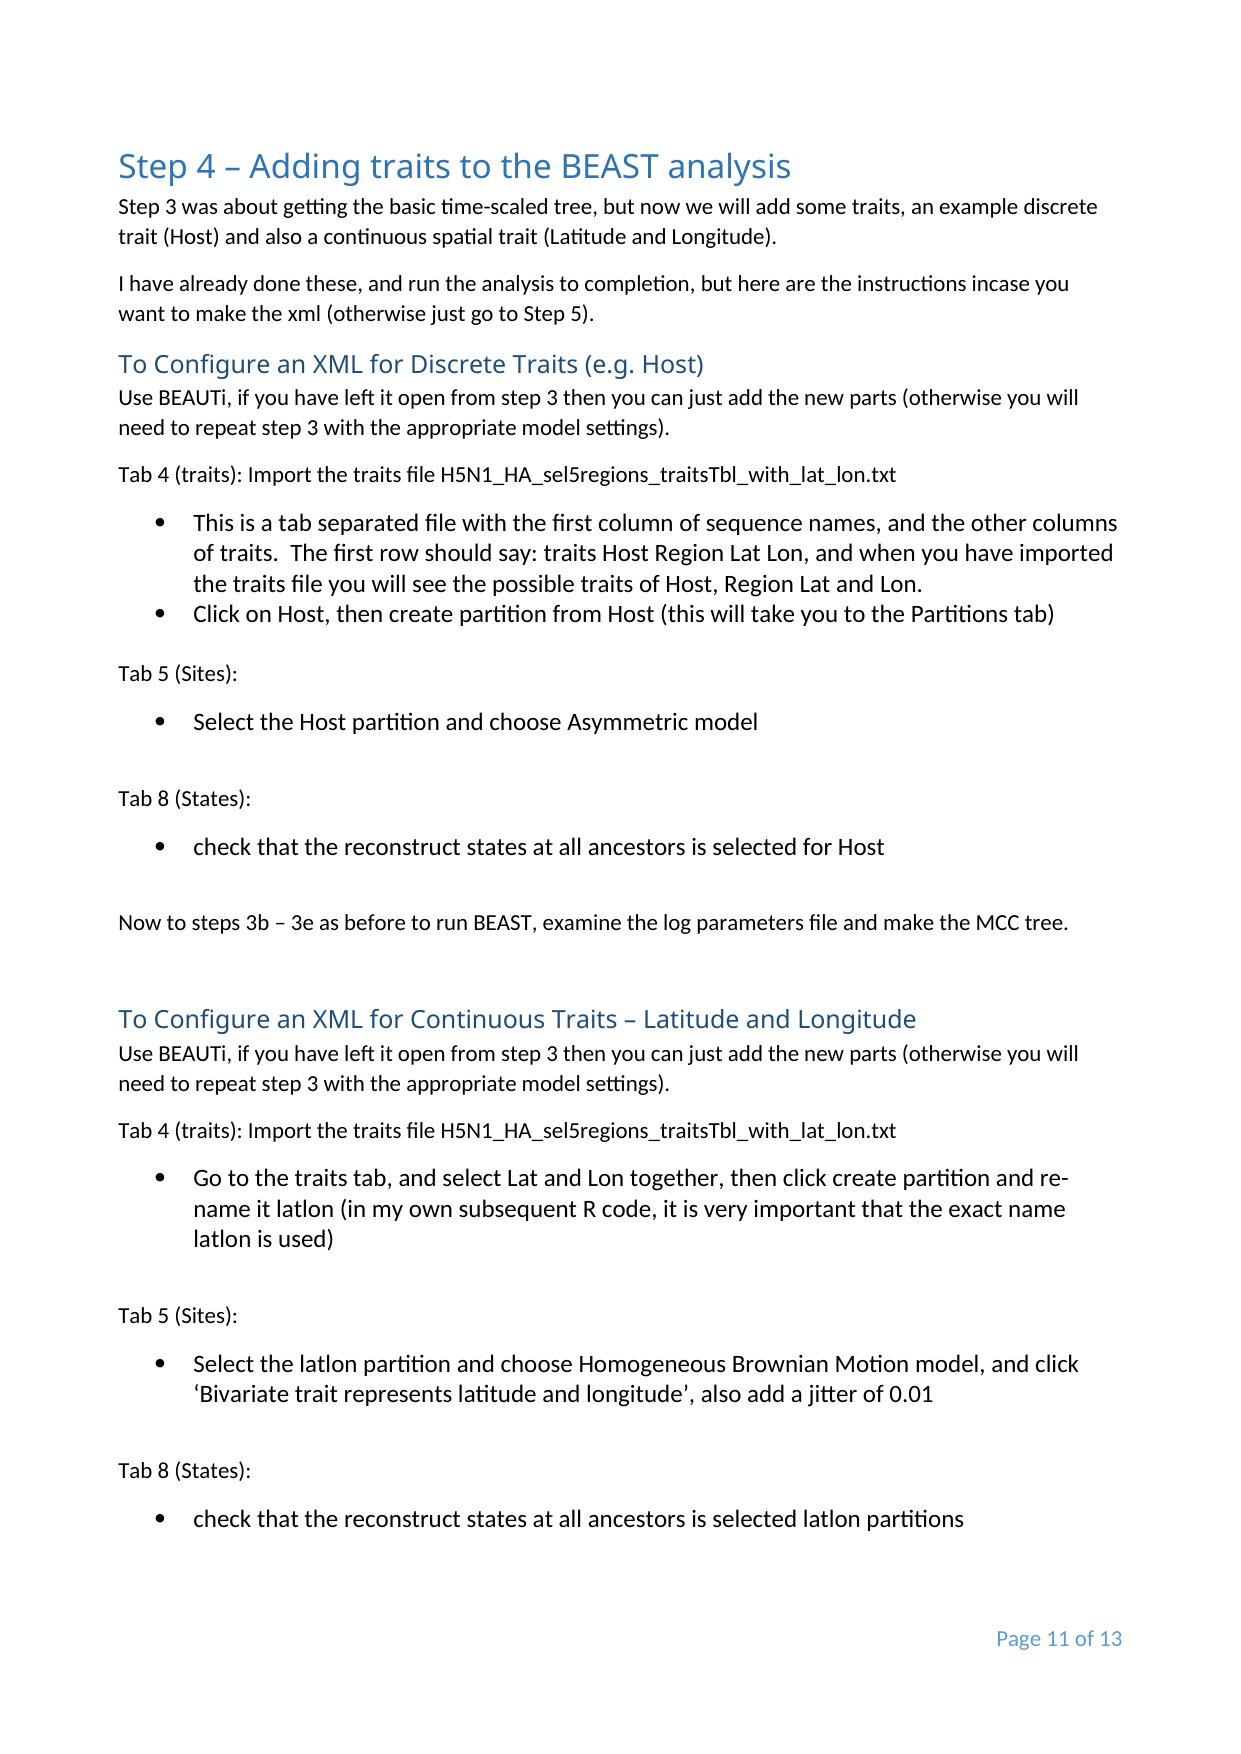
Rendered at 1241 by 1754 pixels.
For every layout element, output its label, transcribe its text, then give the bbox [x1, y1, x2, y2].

text Now to steps 3b – 3e as before to run BEAST, examine the log parameters file and make the MCC tree. [118, 908, 1122, 936]
list Click on Host, then create partition from Host (this will take you to the Partitions tab) [156, 598, 1122, 629]
text Tab 8 (States): [118, 1456, 1122, 1484]
text Tab 4 (traits): Import the traits file H5N1_HA_sel5regions_traitsTbl_with_lat_lon.txt [118, 1116, 1122, 1144]
subtitle To Configure an XML for Continuous Traits – Latitude and Longitude [118, 1002, 1122, 1036]
text Step 3 was about getting the basic time-scaled tree, but now we will add some traits, an example discrete trait (Host) and also a continuous spatial trait (Latitude and Longitude). [118, 192, 1122, 250]
text Use BEAUTi, if you have left it open from step 3 then you can just add the new parts (otherwise you will need to repeat step 3 with the appropriate model settings). [118, 383, 1122, 441]
text Tab 5 (Sites): [118, 1301, 1122, 1329]
subtitle To Configure an XML for Discrete Traits (e.g. Host) [118, 346, 1122, 380]
list Select the Host partition and choose Asymmetric model [156, 706, 1122, 737]
text Tab 5 (Sites): [118, 659, 1122, 688]
subtitle Step 4 – Adding traits to the BEAST analysis [118, 143, 1122, 188]
list check that the reconstruct states at all ancestors is selected latlon partitions [156, 1503, 1122, 1533]
list Go to the traits tab, and select Lat and Lon together, then click create partition and re-name it latlon (in my own subsequent R code, it is very important that the exact name latlon is used) [156, 1163, 1122, 1254]
list This is a tab separated file with the first column of sequence names, and the other columns of traits. The first row should say: traits Host Region Lat Lon, and when you have imported the traits file you will see the possible traits of Host, Region Lat and Lon. [156, 507, 1122, 598]
text Tab 4 (traits): Import the traits file H5N1_HA_sel5regions_traitsTbl_with_lat_lon.txt [118, 460, 1122, 488]
text Tab 8 (States): [118, 784, 1122, 812]
list check that the reconstruct states at all ancestors is selected for Host [156, 831, 1122, 861]
text Use BEAUTi, if you have left it open from step 3 then you can just add the new parts (otherwise you will need to repeat step 3 with the appropriate model settings). [118, 1039, 1122, 1097]
text I have already done these, and run the analysis to completion, but here are the instructions incase you want to make the xml (otherwise just go to Step 5). [118, 269, 1122, 327]
list Select the latlon partition and choose Homogeneous Brownian Motion model, and click ‘Bivariate trait represents latitude and longitude’, also add a jitter of 0.01 [156, 1348, 1122, 1409]
